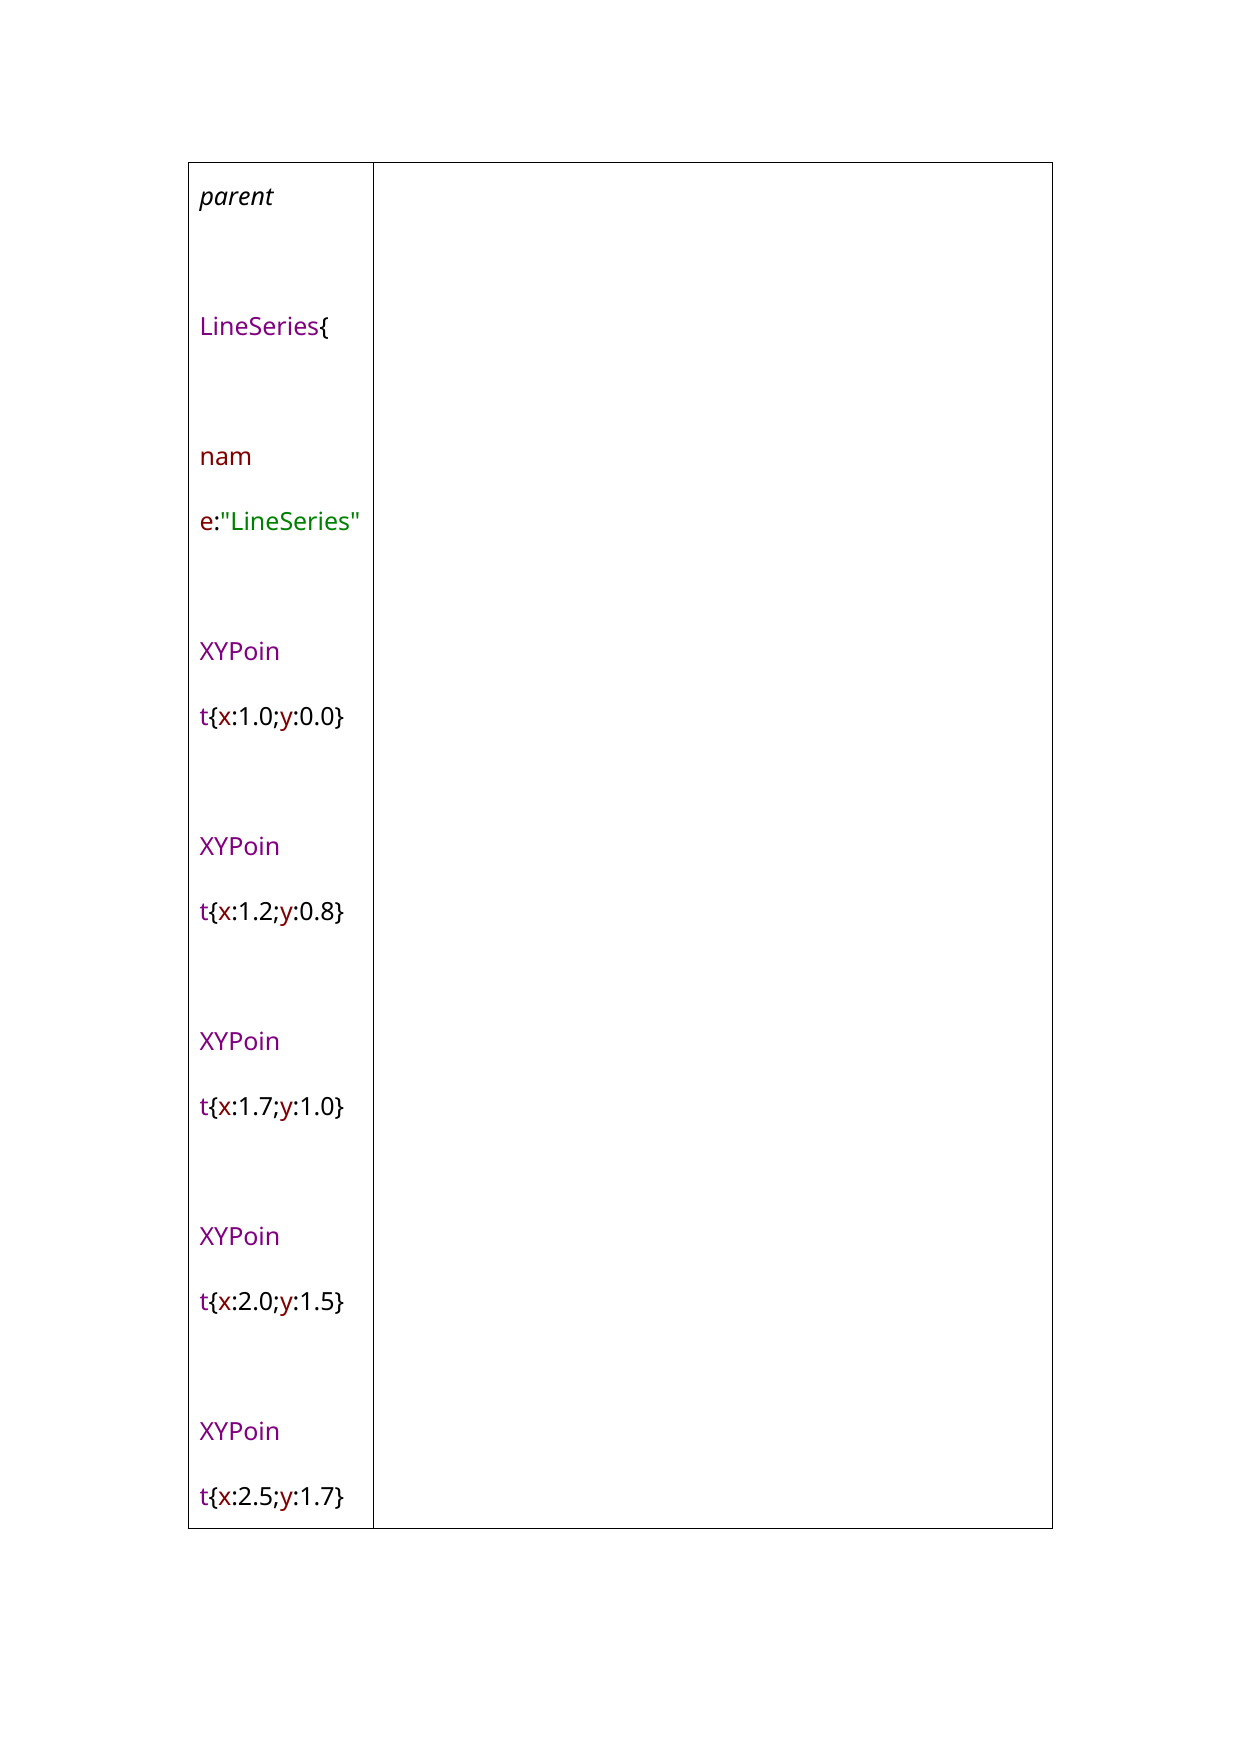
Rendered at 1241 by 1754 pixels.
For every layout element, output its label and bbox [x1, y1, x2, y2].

table_header [374, 163, 1052, 1528]
table_header [189, 163, 373, 1528]
